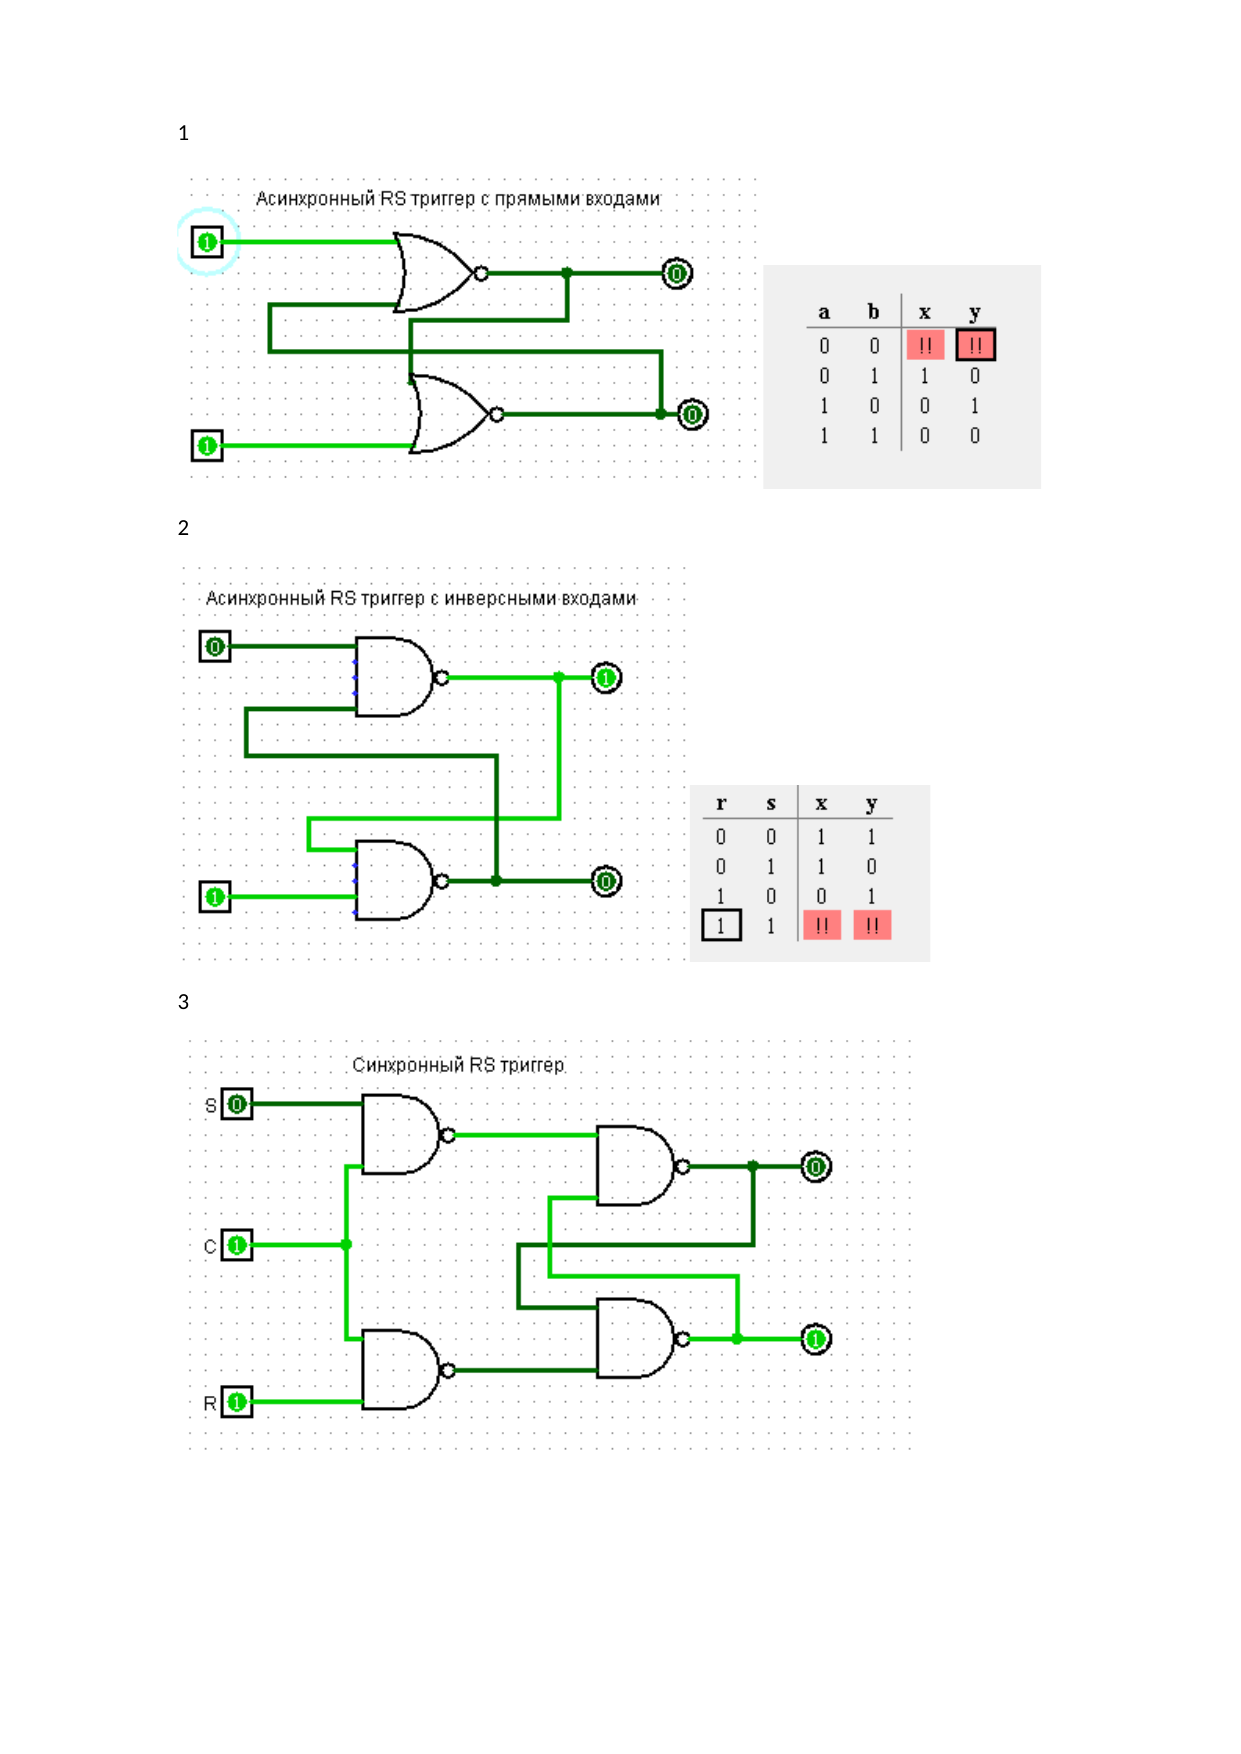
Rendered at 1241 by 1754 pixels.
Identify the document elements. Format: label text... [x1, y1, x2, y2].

text 1 [177, 118, 1152, 146]
picture [177, 566, 931, 962]
text 3 [177, 987, 1152, 1015]
picture [177, 1040, 917, 1464]
picture [177, 171, 1042, 489]
text 2 [177, 513, 1152, 541]
